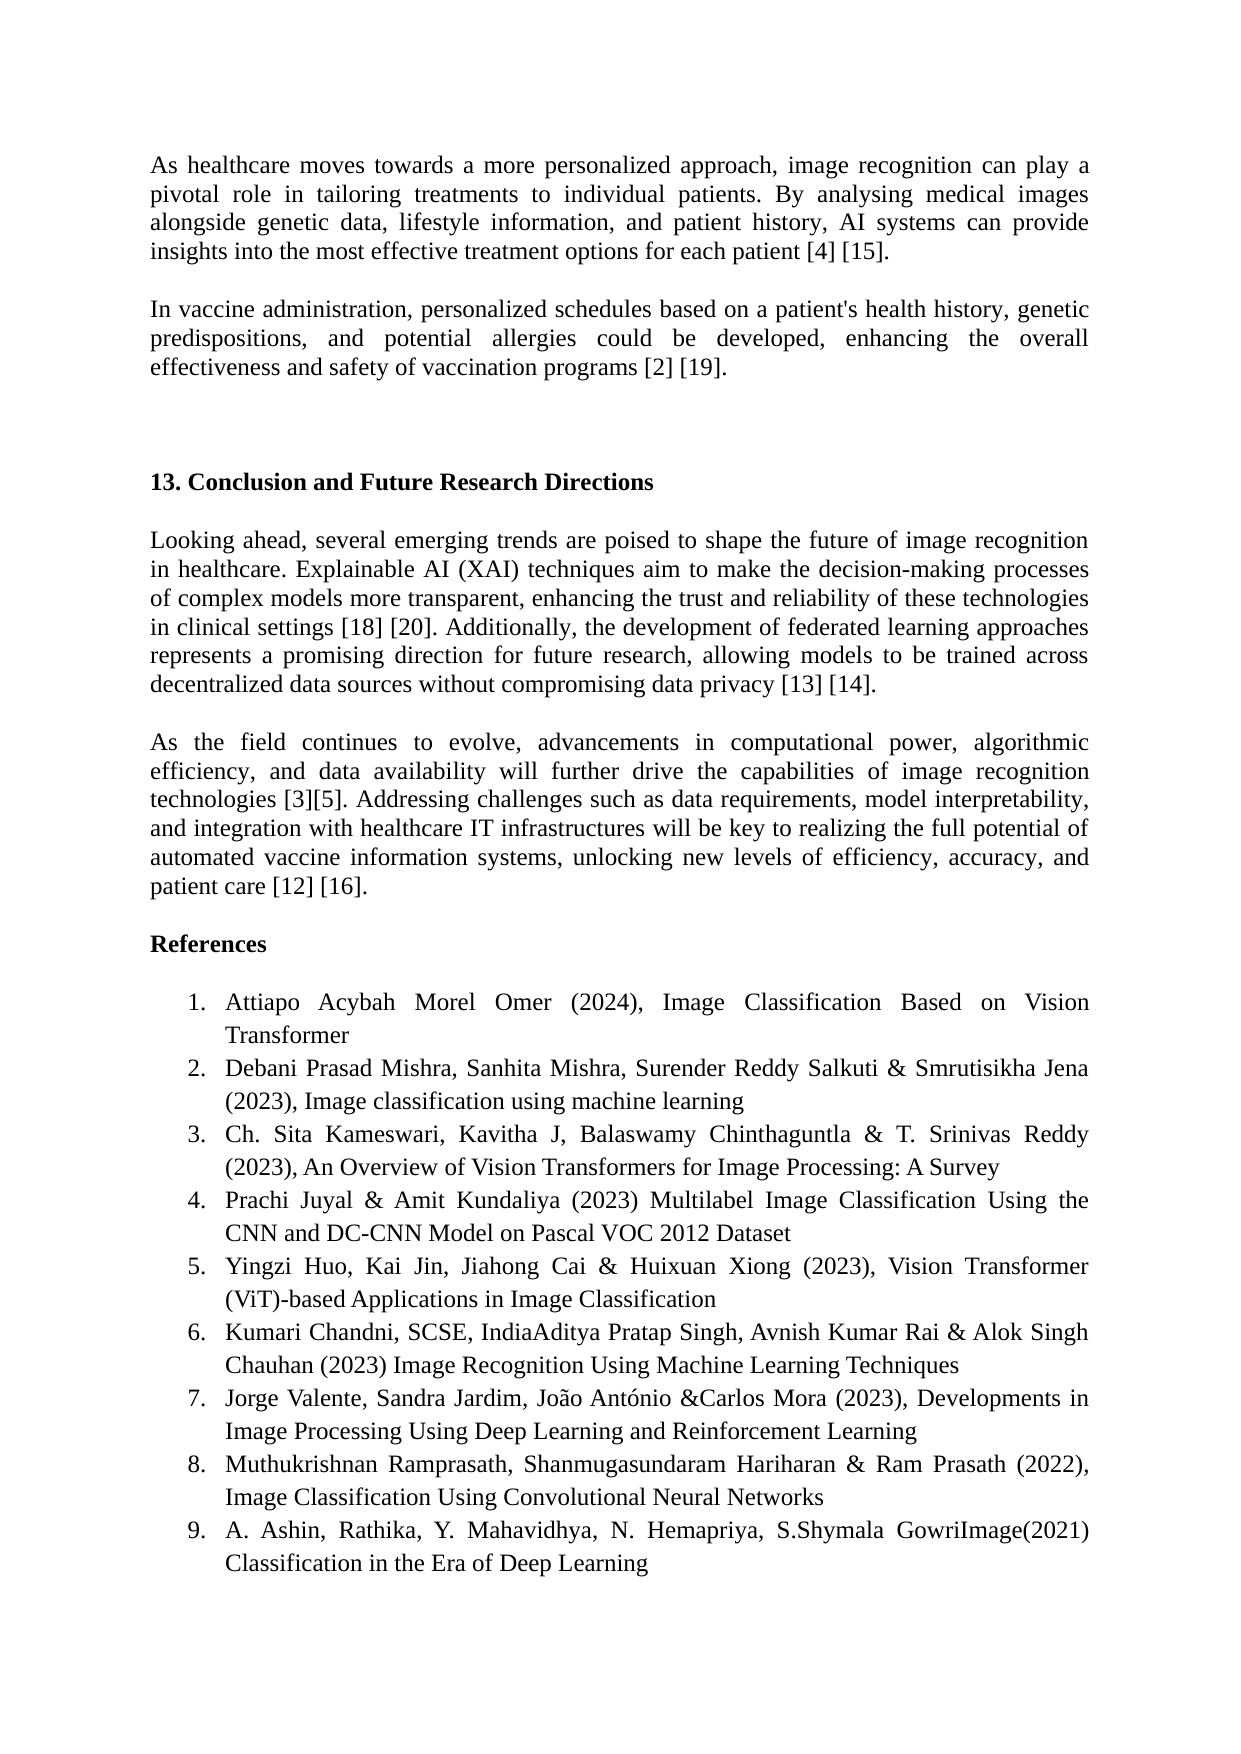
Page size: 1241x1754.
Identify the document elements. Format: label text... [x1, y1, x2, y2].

list Ch. Sita Kameswari, Kavitha J, Balaswamy Chinthaguntla & T. Srinivas Reddy (2023), An Overview of Vision Transformers for Image Processing: A Survey [187, 1119, 1090, 1181]
list Yingzi Huo, Kai Jin, Jiahong Cai & Huixuan Xiong (2023), Vision Transformer (ViT)-based Applications in Image Classification [187, 1251, 1090, 1313]
list A. Ashin, Rathika, Y. Mahavidhya, N. Hemapriya, S.Shymala GowriImage(2021) Classification in the Era of Deep Learning [187, 1515, 1090, 1577]
text In vaccine administration, personalized schedules based on a patient's health history, genetic predispositions, and potential allergies could be developed, enhancing the overall effectiveness and safety of vaccination programs [2] [19]. [150, 294, 1090, 380]
text As healthcare moves towards a more personalized approach, image recognition can play a pivotal role in tailoring treatments to individual patients. By analysing medical images alongside genetic data, lifestyle information, and patient history, AI systems can provide insights into the most effective treatment options for each patient [4] [15]. [150, 150, 1090, 265]
list Debani Prasad Mishra, Sanhita Mishra, Surender Reddy Salkuti & Smrutisikha Jena (2023), Image classification using machine learning [187, 1053, 1090, 1114]
text Looking ahead, several emerging trends are poised to shape the future of image recognition in healthcare. Explainable AI (XAI) techniques aim to make the decision-making processes of complex models more transparent, enhancing the trust and reliability of these technologies in clinical settings [18] [20]. Additionally, the development of federated learning approaches represents a promising direction for future research, allowing models to be trained across decentralized data sources without compromising data privacy [13] [14]. [150, 525, 1090, 698]
text As the field continues to evolve, advancements in computational power, algorithmic efficiency, and data availability will further drive the capabilities of image recognition technologies [3][5]. Addressing challenges such as data requirements, model interpretability, and integration with healthcare IT infrastructures will be key to realizing the full potential of automated vaccine information systems, unlocking new levels of efficiency, accuracy, and patient care [12] [16]. [150, 727, 1090, 899]
text 13. Conclusion and Future Research Directions [150, 467, 1090, 496]
text References [150, 929, 1090, 957]
list Kumari Chandni, SCSE, IndiaAditya Pratap Singh, Avnish Kumar Rai & Alok Singh Chauhan (2023) Image Recognition Using Machine Learning Techniques [187, 1317, 1090, 1379]
list Muthukrishnan Ramprasath, Shanmugasundaram Hariharan & Ram Prasath (2022), Image Classification Using Convolutional Neural Networks [187, 1449, 1090, 1511]
list Attiapo Acybah Morel Omer (2024), Image Classification Based on Vision Transformer [187, 987, 1090, 1048]
list Prachi Juyal & Amit Kundaliya (2023) Multilabel Image Classification Using the CNN and DC-CNN Model on Pascal VOC 2012 Dataset [187, 1185, 1090, 1247]
list Jorge Valente, Sandra Jardim, João António &Carlos Mora (2023), Developments in Image Processing Using Deep Learning and Reinforcement Learning [187, 1383, 1090, 1445]
